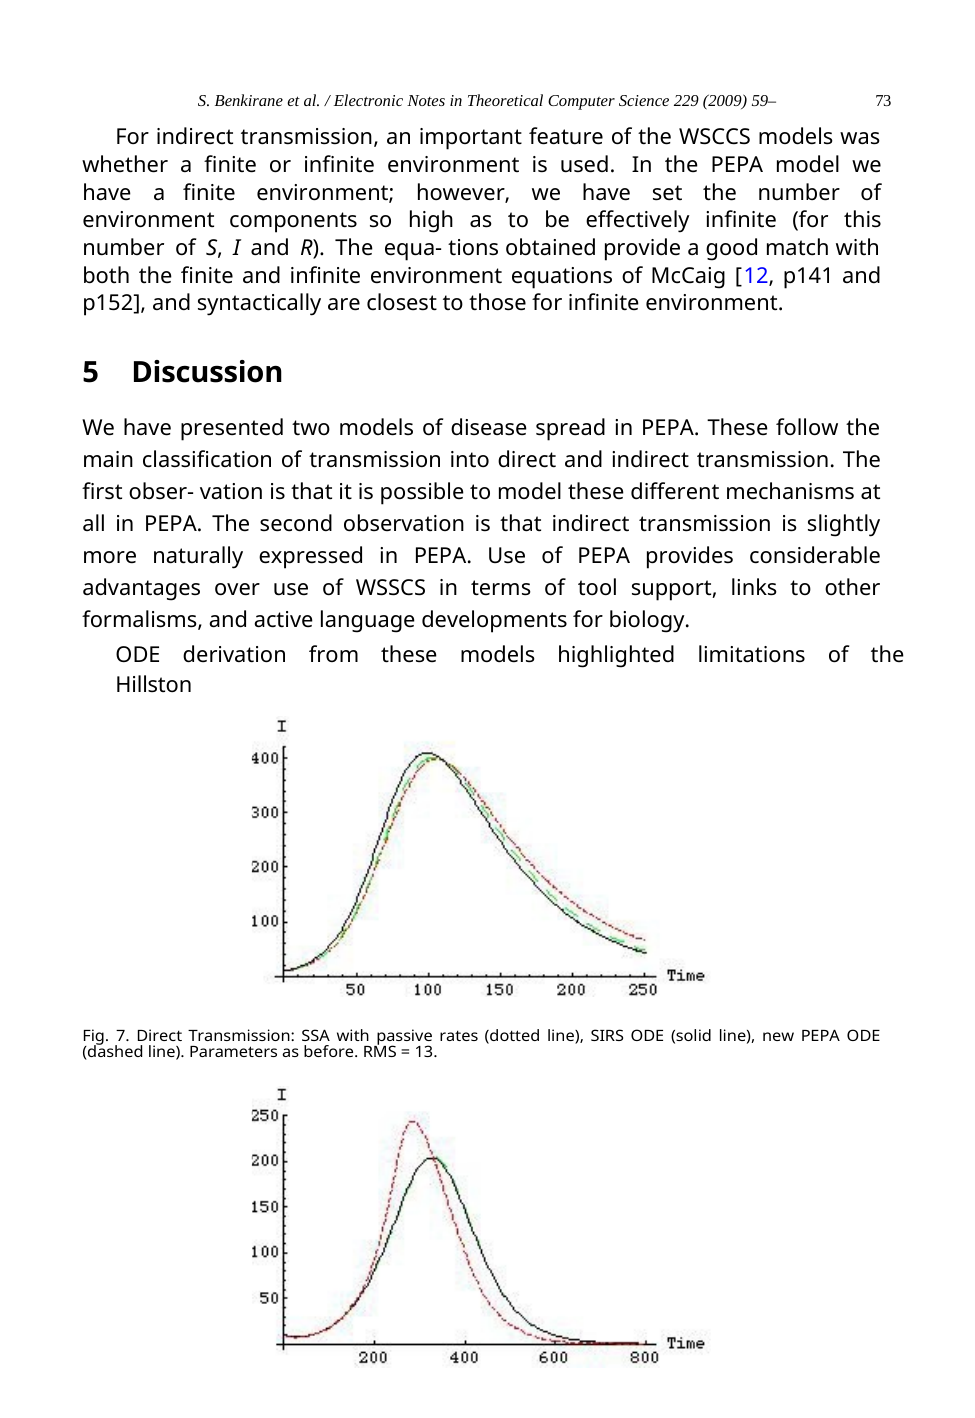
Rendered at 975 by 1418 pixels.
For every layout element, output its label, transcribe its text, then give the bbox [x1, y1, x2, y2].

picture [251, 1086, 711, 1368]
picture [251, 716, 711, 997]
text Fig. 7. Direct Transmission: SSA with passive rates (dotted line), SIRS ODE (solid line), new PEPA ODE (dashed line). Parameters as before. RMS = 13. [82, 1028, 881, 1062]
text We have presented two models of disease spread in PEPA. These follow the main classification of transmission into direct and indirect transmission. The first obser- vation is that it is possible to model these different mechanisms at all in PEPA. The second observation is that indirect transmission is slightly more naturally expressed in PEPA. Use of PEPA provides considerable advantages over use of WSSCS in terms of tool support, links to other formalisms, and active language developments for biology. [82, 412, 882, 634]
subtitle Discussion [82, 351, 904, 391]
text For indirect transmission, an important feature of the WSCCS models was whether a finite or infinite environment is used. In the PEPA model we have a finite environment; however, we have set the number of environment components so high as to be effectively infinite (for this number of S, I and R). The equa- tions obtained provide a good match with both the finite and infinite environment equations of McCaig [12, p141 and p152], and syntactically are closest to those for infinite environment. [82, 122, 882, 316]
text ODE derivation from these models highlighted limitations of the Hillston [115, 639, 904, 699]
